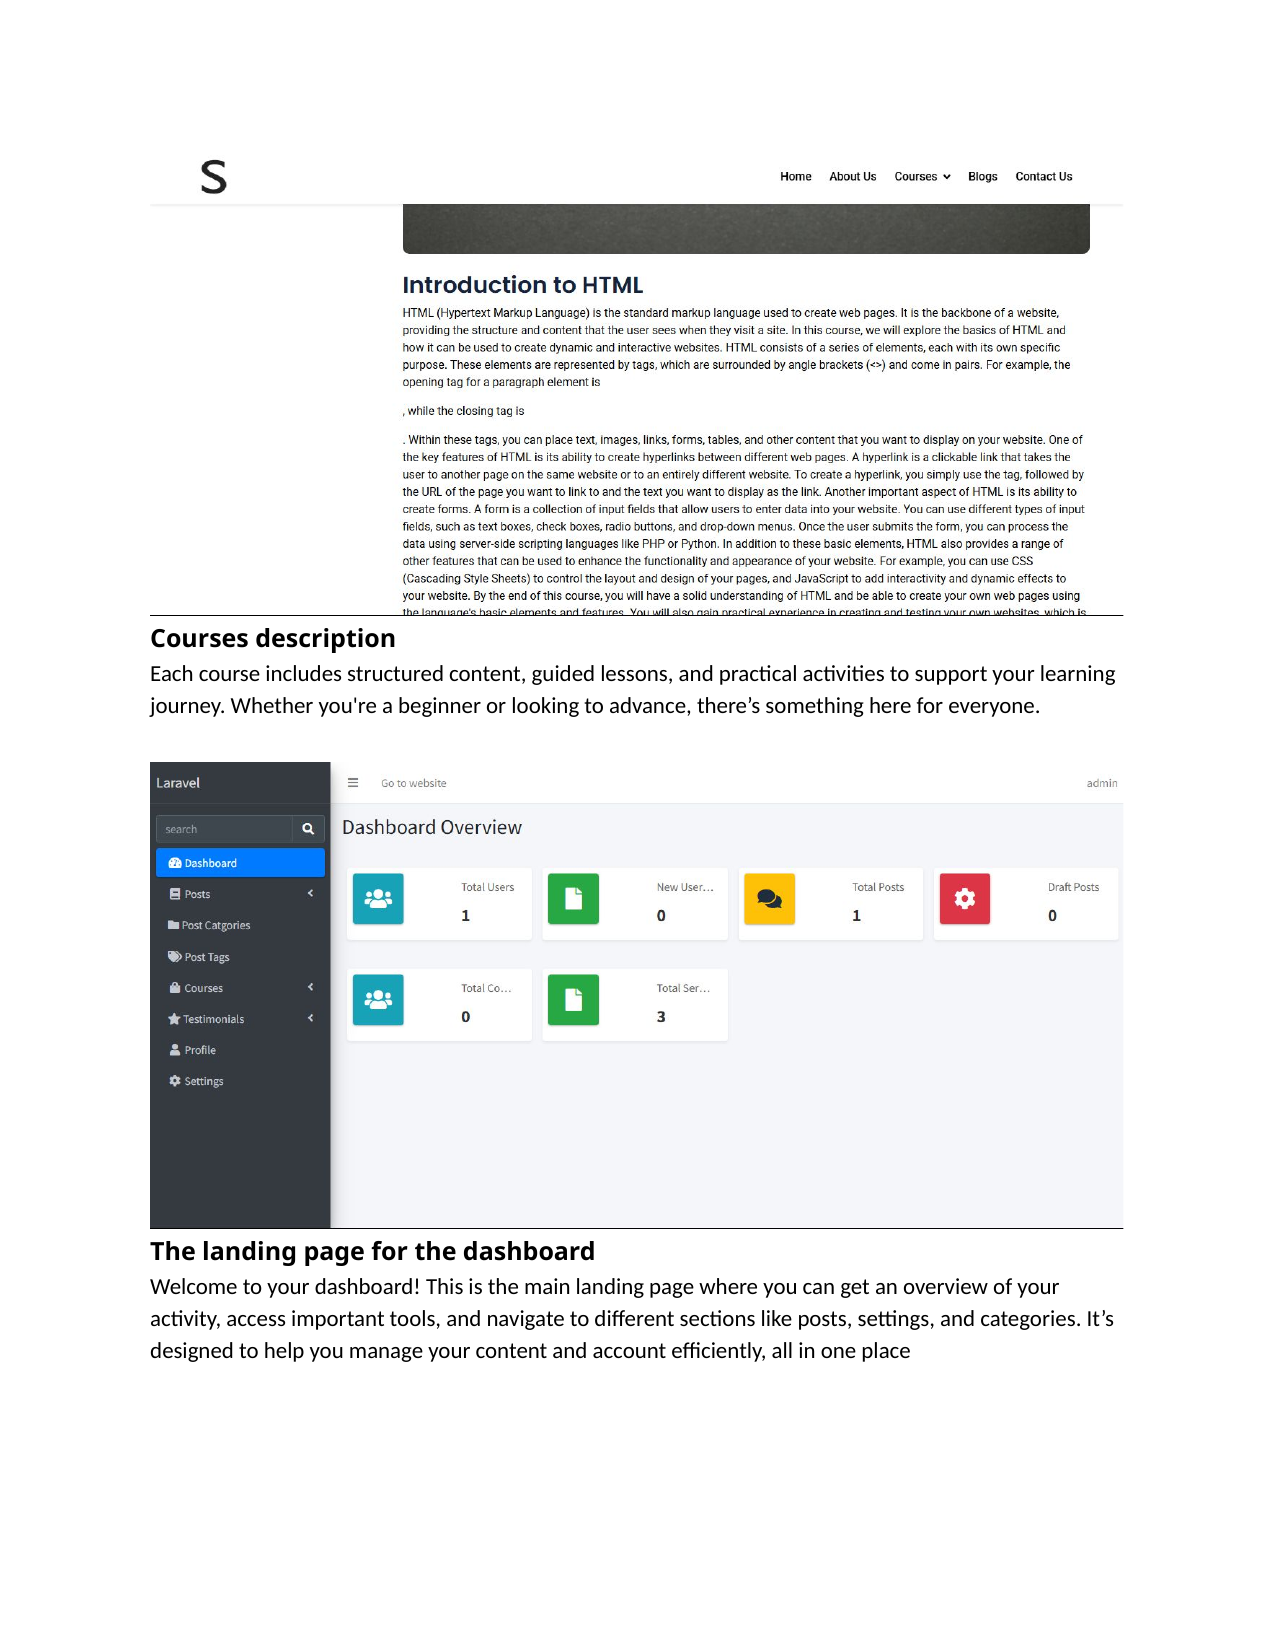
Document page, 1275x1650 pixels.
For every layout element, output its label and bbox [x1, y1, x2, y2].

picture [150, 150, 1124, 616]
picture [150, 762, 1124, 1229]
text [150, 150, 1125, 1364]
